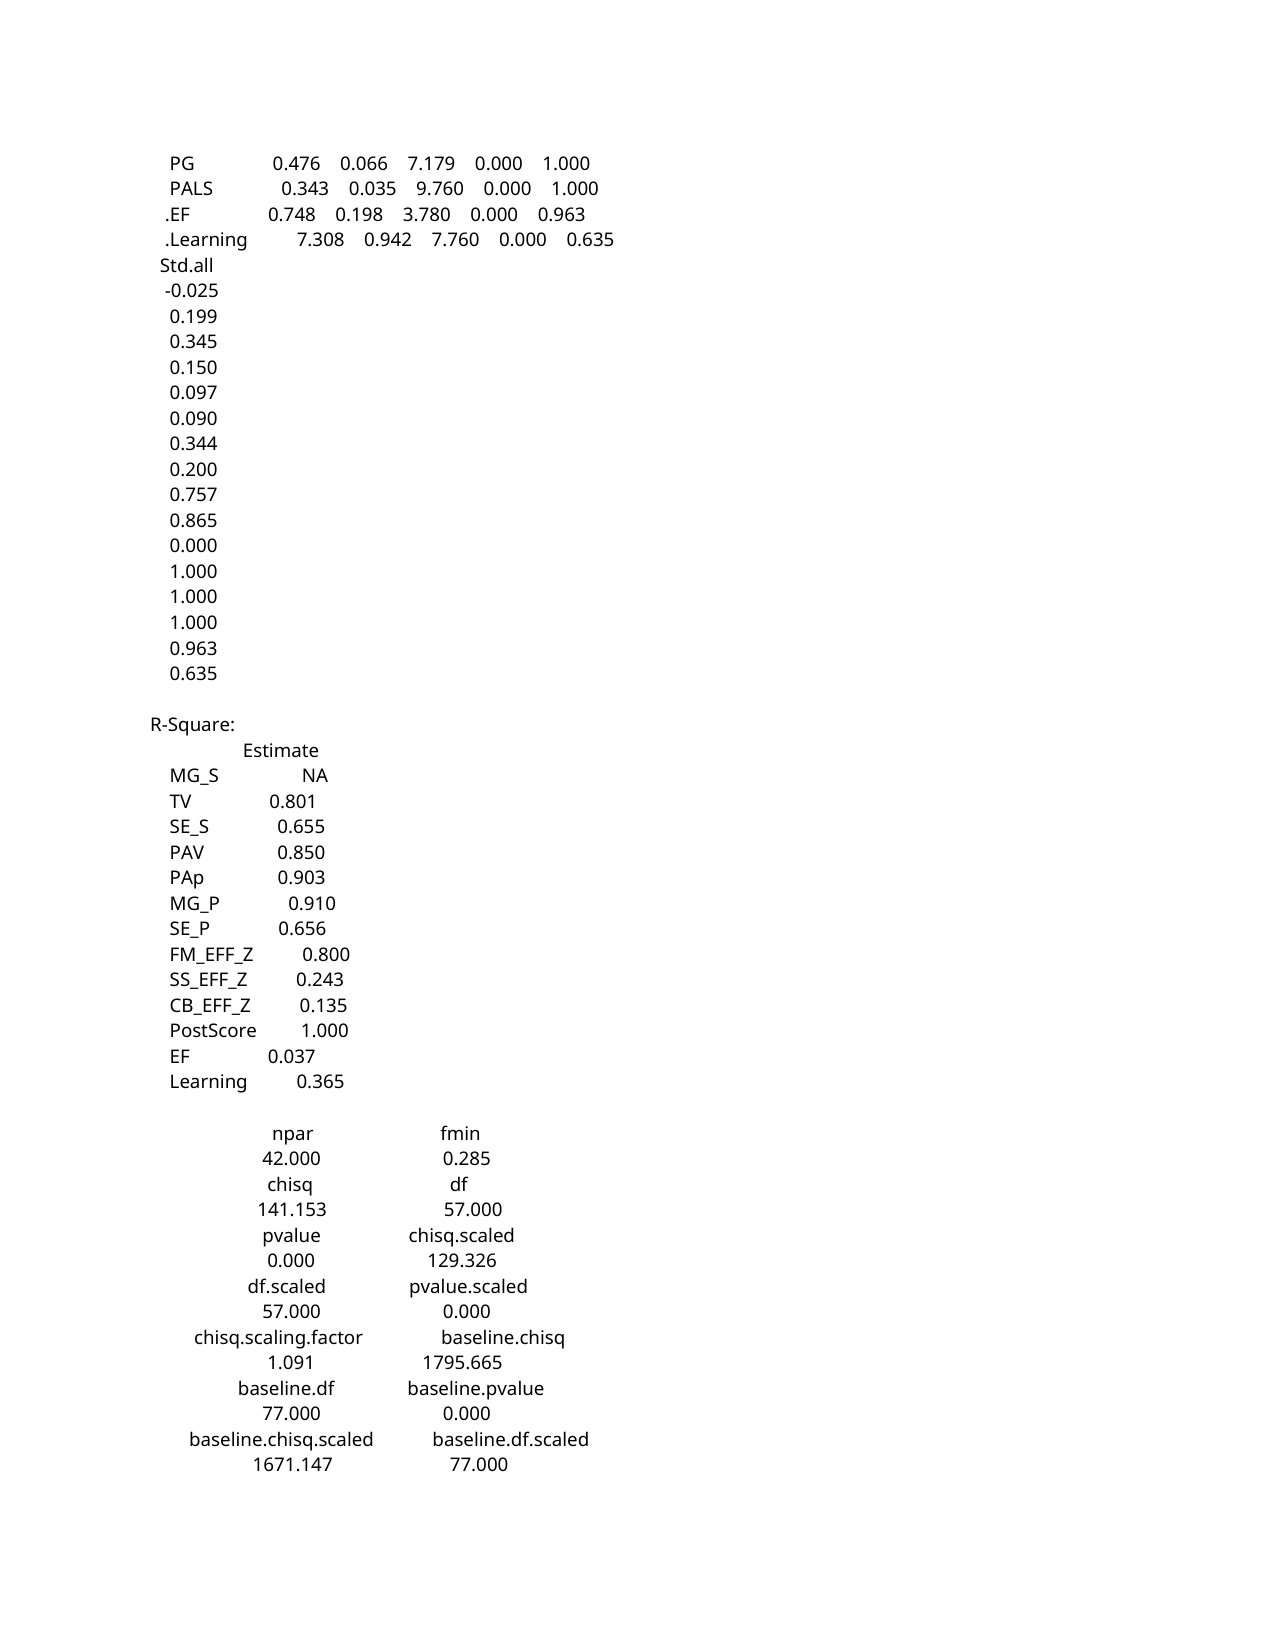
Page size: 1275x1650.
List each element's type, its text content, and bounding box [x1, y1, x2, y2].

text 0.757 [150, 482, 1125, 507]
text -0.025 [150, 278, 1125, 303]
text TV 0.801 [150, 788, 1125, 813]
text Learning 0.365 [150, 1069, 1125, 1094]
text .EF 0.748 0.198 3.780 0.000 0.963 [150, 201, 1125, 227]
text 1.000 [150, 584, 1125, 609]
text 0.150 [150, 354, 1125, 380]
text 0.200 [150, 456, 1125, 482]
text Estimate [150, 737, 1125, 762]
text df.scaled pvalue.scaled [150, 1273, 1125, 1298]
text npar fmin [150, 1120, 1125, 1145]
text 1.000 [150, 609, 1125, 635]
text 0.097 [150, 380, 1125, 405]
text MG_S NA [150, 762, 1125, 788]
text 0.199 [150, 303, 1125, 329]
text 57.000 0.000 [150, 1298, 1125, 1324]
text chisq.scaling.factor baseline.chisq [150, 1324, 1125, 1349]
text 0.865 [150, 507, 1125, 533]
text 1.091 1795.665 [150, 1349, 1125, 1375]
text 42.000 0.285 [150, 1145, 1125, 1171]
text 1.000 [150, 558, 1125, 584]
text 77.000 0.000 [150, 1401, 1125, 1426]
text 141.153 57.000 [150, 1196, 1125, 1222]
text 0.963 [150, 635, 1125, 660]
text 0.344 [150, 431, 1125, 456]
text PG 0.476 0.066 7.179 0.000 1.000 [150, 150, 1125, 176]
text baseline.df baseline.pvalue [150, 1375, 1125, 1401]
text pvalue chisq.scaled [150, 1222, 1125, 1247]
text chisq df [150, 1171, 1125, 1196]
text SE_S 0.655 [150, 813, 1125, 839]
text FM_EFF_Z 0.800 [150, 941, 1125, 967]
text 0.345 [150, 329, 1125, 354]
text 0.635 [150, 660, 1125, 686]
text PostScore 1.000 [150, 1018, 1125, 1043]
text baseline.chisq.scaled baseline.df.scaled [150, 1426, 1125, 1452]
text PAp 0.903 [150, 864, 1125, 890]
text SS_EFF_Z 0.243 [150, 967, 1125, 992]
text .Learning 7.308 0.942 7.760 0.000 0.635 [150, 227, 1125, 252]
text Std.all [150, 252, 1125, 278]
text MG_P 0.910 [150, 890, 1125, 916]
text 1671.147 77.000 [150, 1452, 1125, 1477]
text CB_EFF_Z 0.135 [150, 992, 1125, 1018]
text R-Square: [150, 711, 1125, 737]
text SE_P 0.656 [150, 916, 1125, 941]
text PALS 0.343 0.035 9.760 0.000 1.000 [150, 176, 1125, 201]
text 0.000 [150, 533, 1125, 558]
text PAV 0.850 [150, 839, 1125, 864]
text 0.090 [150, 405, 1125, 431]
text EF 0.037 [150, 1043, 1125, 1069]
text 0.000 129.326 [150, 1247, 1125, 1273]
